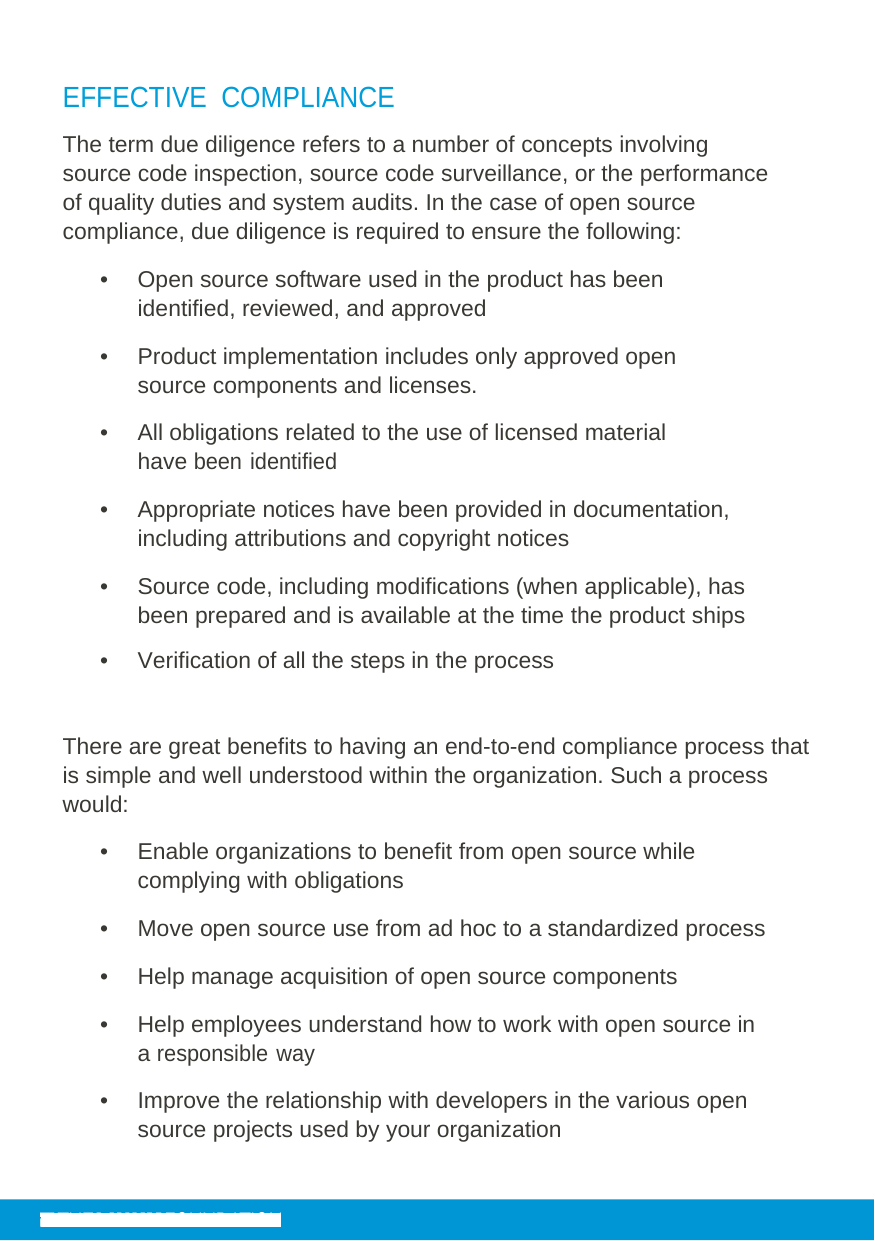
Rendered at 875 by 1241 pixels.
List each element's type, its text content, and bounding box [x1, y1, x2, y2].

list Source code, including modifications (when applicable), has been prepared and is available at the time the product ships [100, 573, 781, 628]
list Improve the relationship with developers in the various open source projects used by your organization [100, 1087, 799, 1143]
list Open source software used in the product has been identified, reviewed, and approved [100, 266, 752, 321]
list Help manage acquisition of open source components [100, 963, 874, 989]
list Appropriate notices have been provided in documentation, including attributions and copyright notices [100, 496, 809, 551]
subtitle EFFECTIVE COMPLIANCE [62, 80, 646, 113]
list Help employees understand how to work with open source in a responsible way [100, 1011, 761, 1066]
list Enable organizations to benefit from open source while complying with obligations [100, 838, 784, 893]
list All obligations related to the use of licensed material have been identified [100, 419, 700, 474]
list Verification of all the steps in the process [100, 647, 874, 673]
picture [41, 1213, 280, 1226]
list Move open source use from ad hoc to a standardized process [100, 915, 874, 941]
text There are great benefits to having an end-to-end compliance process that is simple and well understood within the organization. Such a process would: [62, 733, 811, 817]
list Product implementation includes only approved open source components and licenses. [100, 343, 736, 398]
text The term due diligence refers to a number of concepts involving source code inspection, source code surveillance, or the performance of quality duties and system audits. In the case of open source compliance, due diligence is required to ensure the following: [62, 131, 773, 244]
